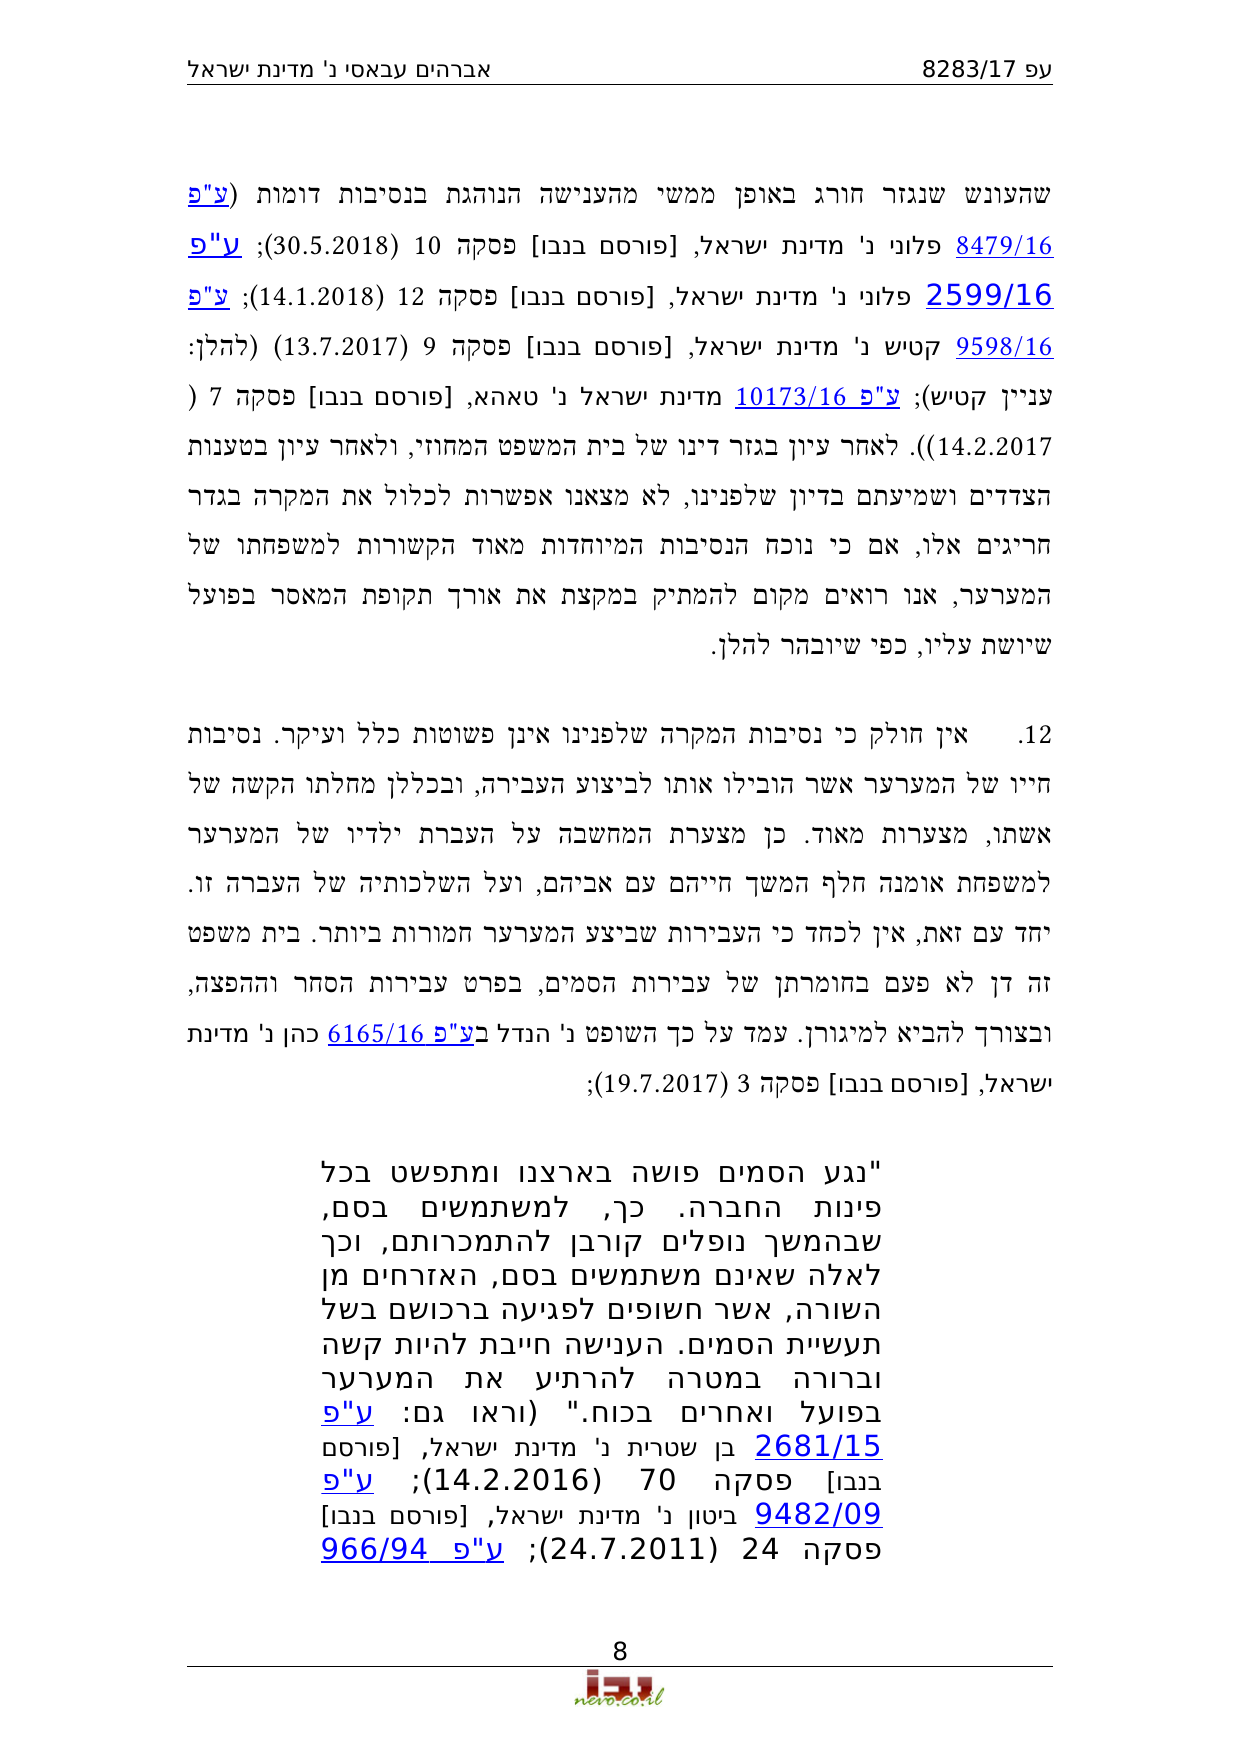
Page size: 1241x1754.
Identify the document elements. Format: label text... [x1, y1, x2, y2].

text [321, 1155, 882, 1566]
picture [574, 1669, 666, 1707]
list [187, 177, 1053, 661]
list אין חולק כי נסיבות המקרה שלפנינו אינן פשוטות כלל ועיקר. נסיבות חייו של המערער אשר הובילו אותו לביצוע העבירה, ובכללן מחלתו הקשה של אשתו, מצערות מאוד. כן מצערת המחשבה על העברת ילדיו של המערער למשפחת אומנה חלף המשך חייהם עם אביהם, ועל השלכותיה של העברה זו. יחד עם זאת, אין לכחד כי העבירות שביצע המערער חמורות ביותר. בית משפט זה דן לא פעם בחומרתן של עבירות הסמים, בפרט עבירות הסחר וההפצה, ובצורך להביא למיגורן. עמד על כך השופט נ' הנדל בע"פ 6165/16 כהן נ' מדינת ישראל, [פורסם בנבו] פסקה 3 (19.7.2017); [187, 717, 1053, 1099]
